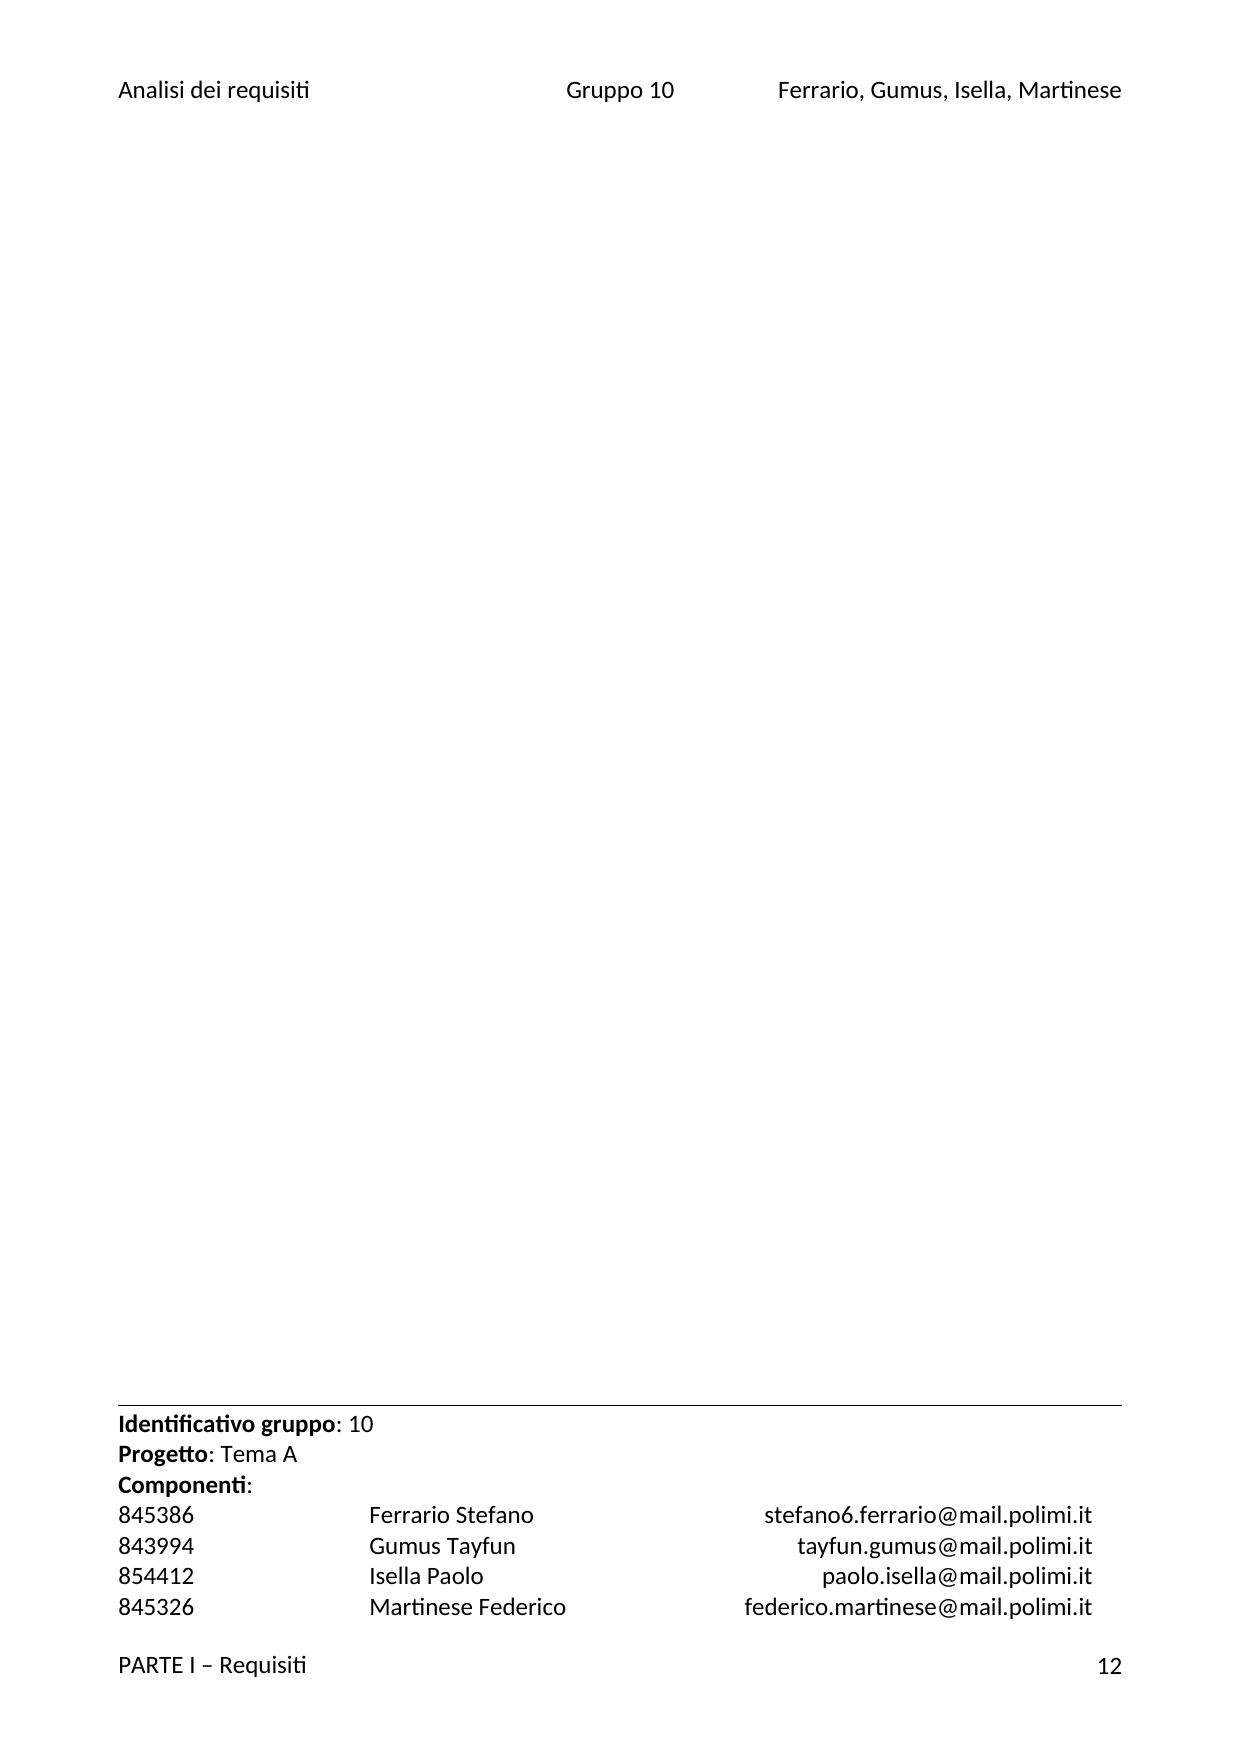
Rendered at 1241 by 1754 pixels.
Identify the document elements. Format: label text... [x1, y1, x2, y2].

text 845326 Martinese Federico federico.martinese@mail.polimi.it [118, 1591, 1122, 1621]
text Progetto: Tema A [118, 1438, 1122, 1469]
text 845386 Ferrario Stefano stefano6.ferrario@mail.polimi.it [118, 1499, 1122, 1530]
text 854412 Isella Paolo paolo.isella@mail.polimi.it [118, 1560, 1122, 1591]
text 843994 Gumus Tayfun tayfun.gumus@mail.polimi.it [118, 1530, 1122, 1560]
text Identificativo gruppo: 10 [118, 1406, 1122, 1438]
text Componenti: [118, 1469, 1122, 1499]
